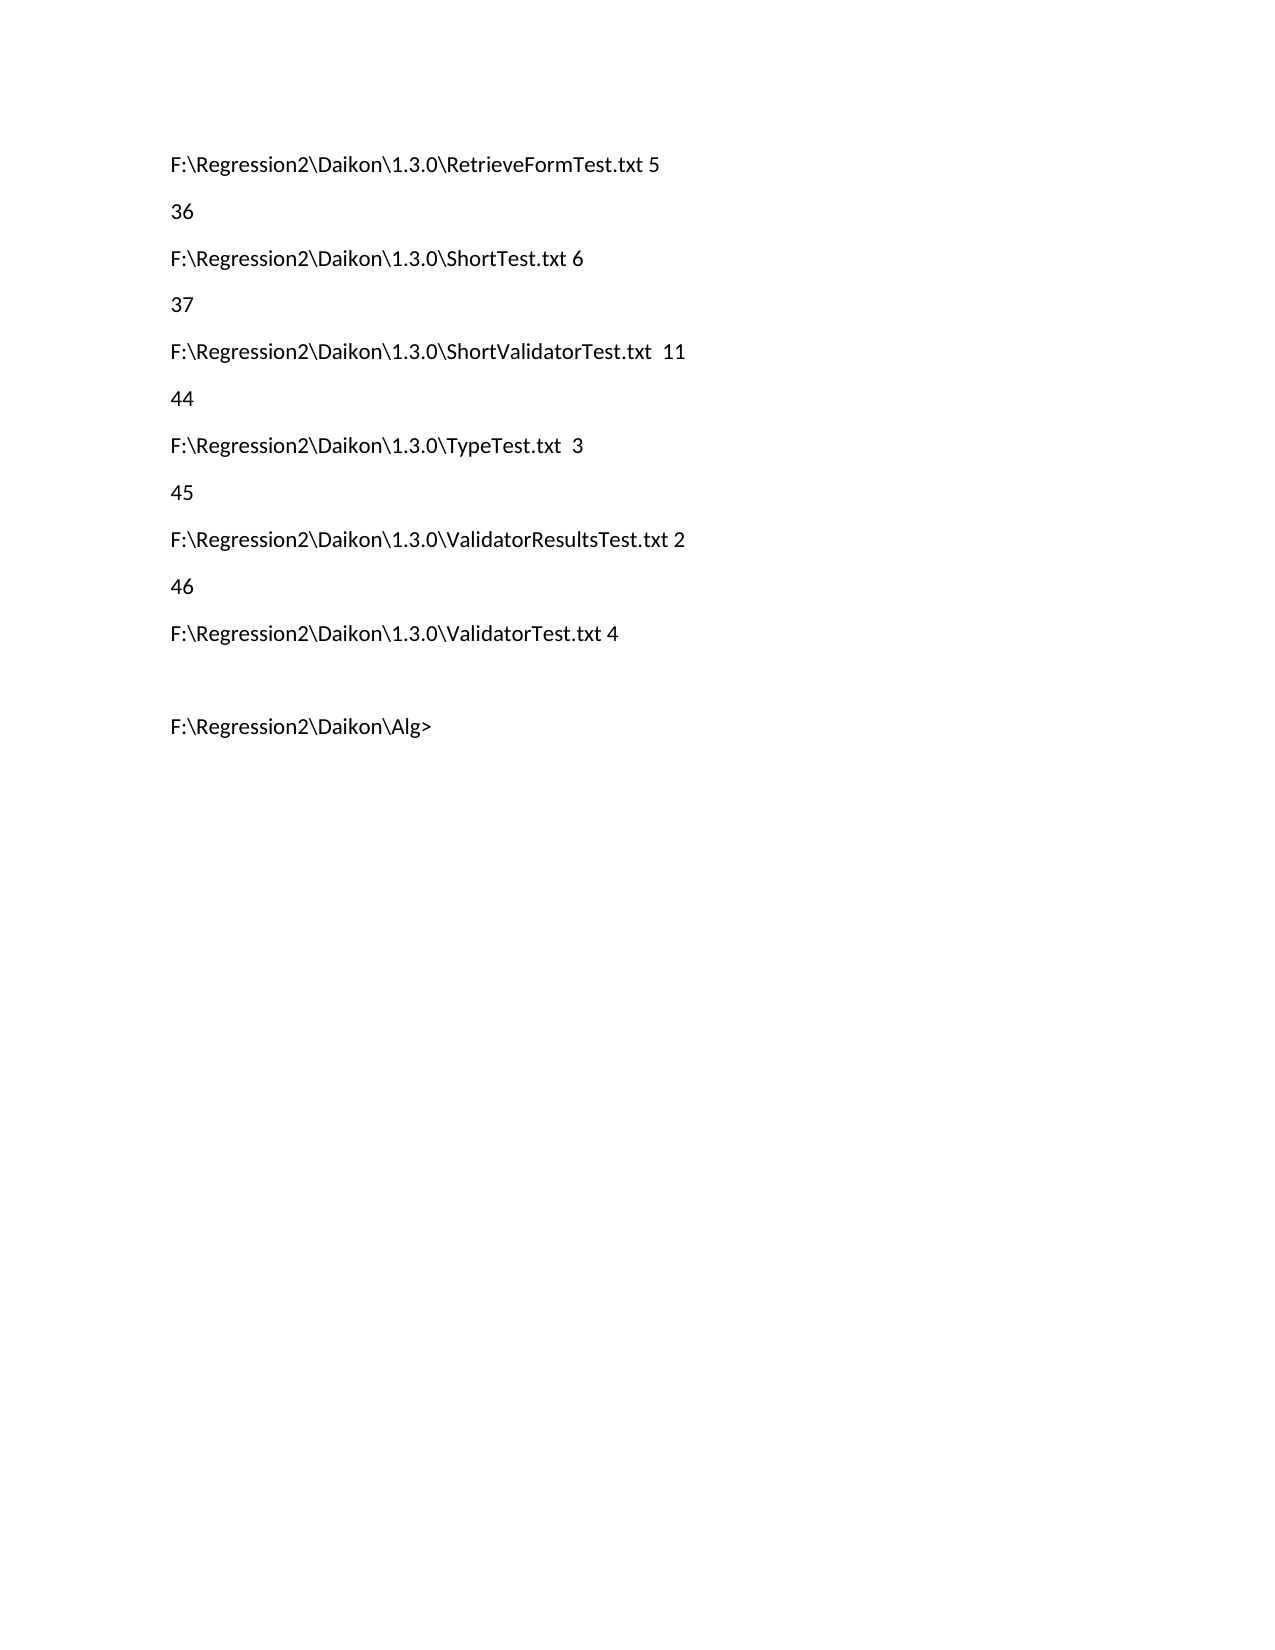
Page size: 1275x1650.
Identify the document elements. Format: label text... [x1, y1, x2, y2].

text 45 [150, 478, 1125, 506]
text F:\Regression2\Daikon\1.3.0\RetrieveFormTest.txt 5 [150, 150, 1125, 178]
text F:\Regression2\Daikon\1.3.0\ShortTest.txt 6 [150, 244, 1125, 272]
text F:\Regression2\Daikon\1.3.0\ValidatorTest.txt 4 [150, 619, 1125, 647]
text 46 [150, 572, 1125, 600]
text 37 [150, 291, 1125, 319]
text 36 [150, 197, 1125, 225]
text F:\Regression2\Daikon\Alg> [150, 712, 1125, 741]
text F:\Regression2\Daikon\1.3.0\ValidatorResultsTest.txt 2 [150, 525, 1125, 553]
text F:\Regression2\Daikon\1.3.0\TypeTest.txt 3 [150, 431, 1125, 459]
text 44 [150, 384, 1125, 412]
text F:\Regression2\Daikon\1.3.0\ShortValidatorTest.txt 11 [150, 337, 1125, 366]
